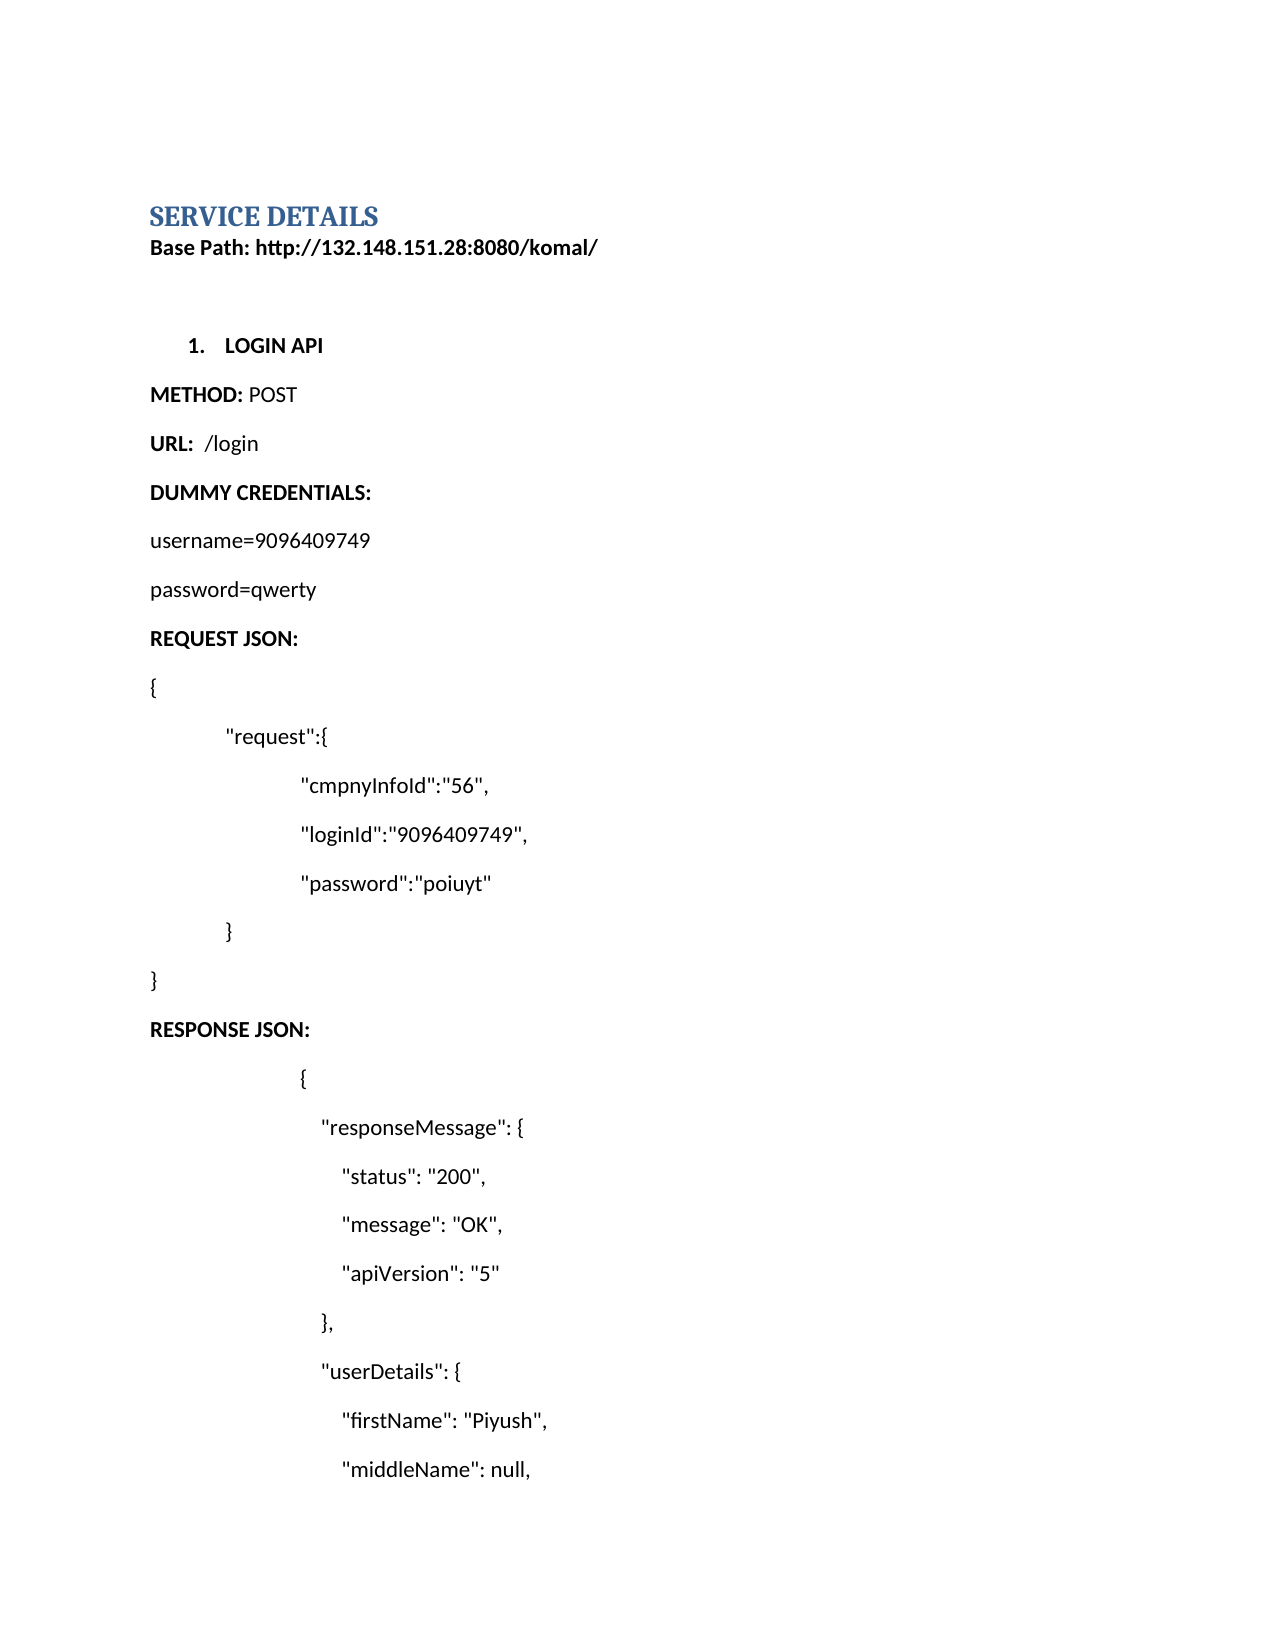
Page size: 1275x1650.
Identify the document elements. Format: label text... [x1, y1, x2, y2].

text username=9096409749 [150, 527, 1125, 555]
text "status": "200", [300, 1162, 1125, 1190]
text URL: /login [150, 429, 1125, 457]
text "responseMessage": { [300, 1113, 1125, 1141]
text SERVICE DETAILS [150, 200, 1125, 233]
text } [150, 917, 1125, 946]
text } [150, 966, 1125, 994]
text Base Path: http://132.148.151.28:8080/komal/ [150, 233, 1125, 262]
text "message": "OK", [300, 1211, 1125, 1239]
text { [300, 1064, 1125, 1092]
text "firstName": "Piyush", [300, 1406, 1125, 1434]
text DUMMY CREDENTIALS: [150, 478, 1125, 506]
text RESPONSE JSON: [150, 1015, 1125, 1043]
text "apiVersion": "5" [300, 1259, 1125, 1287]
text "middleName": null, [300, 1455, 1125, 1483]
text "userDetails": { [300, 1357, 1125, 1385]
text "loginId":"9096409749", [150, 820, 1125, 848]
text "password":"poiuyt" [150, 869, 1125, 897]
text password=qwerty [150, 576, 1125, 603]
text REQUEST JSON: [150, 624, 1125, 652]
text METHOD: POST [150, 380, 1125, 408]
text }, [300, 1308, 1125, 1336]
text "request":{ [150, 722, 1125, 750]
text { [150, 673, 1125, 701]
text "cmpnyInfoId":"56", [150, 771, 1125, 799]
list LOGIN API [187, 331, 1125, 359]
